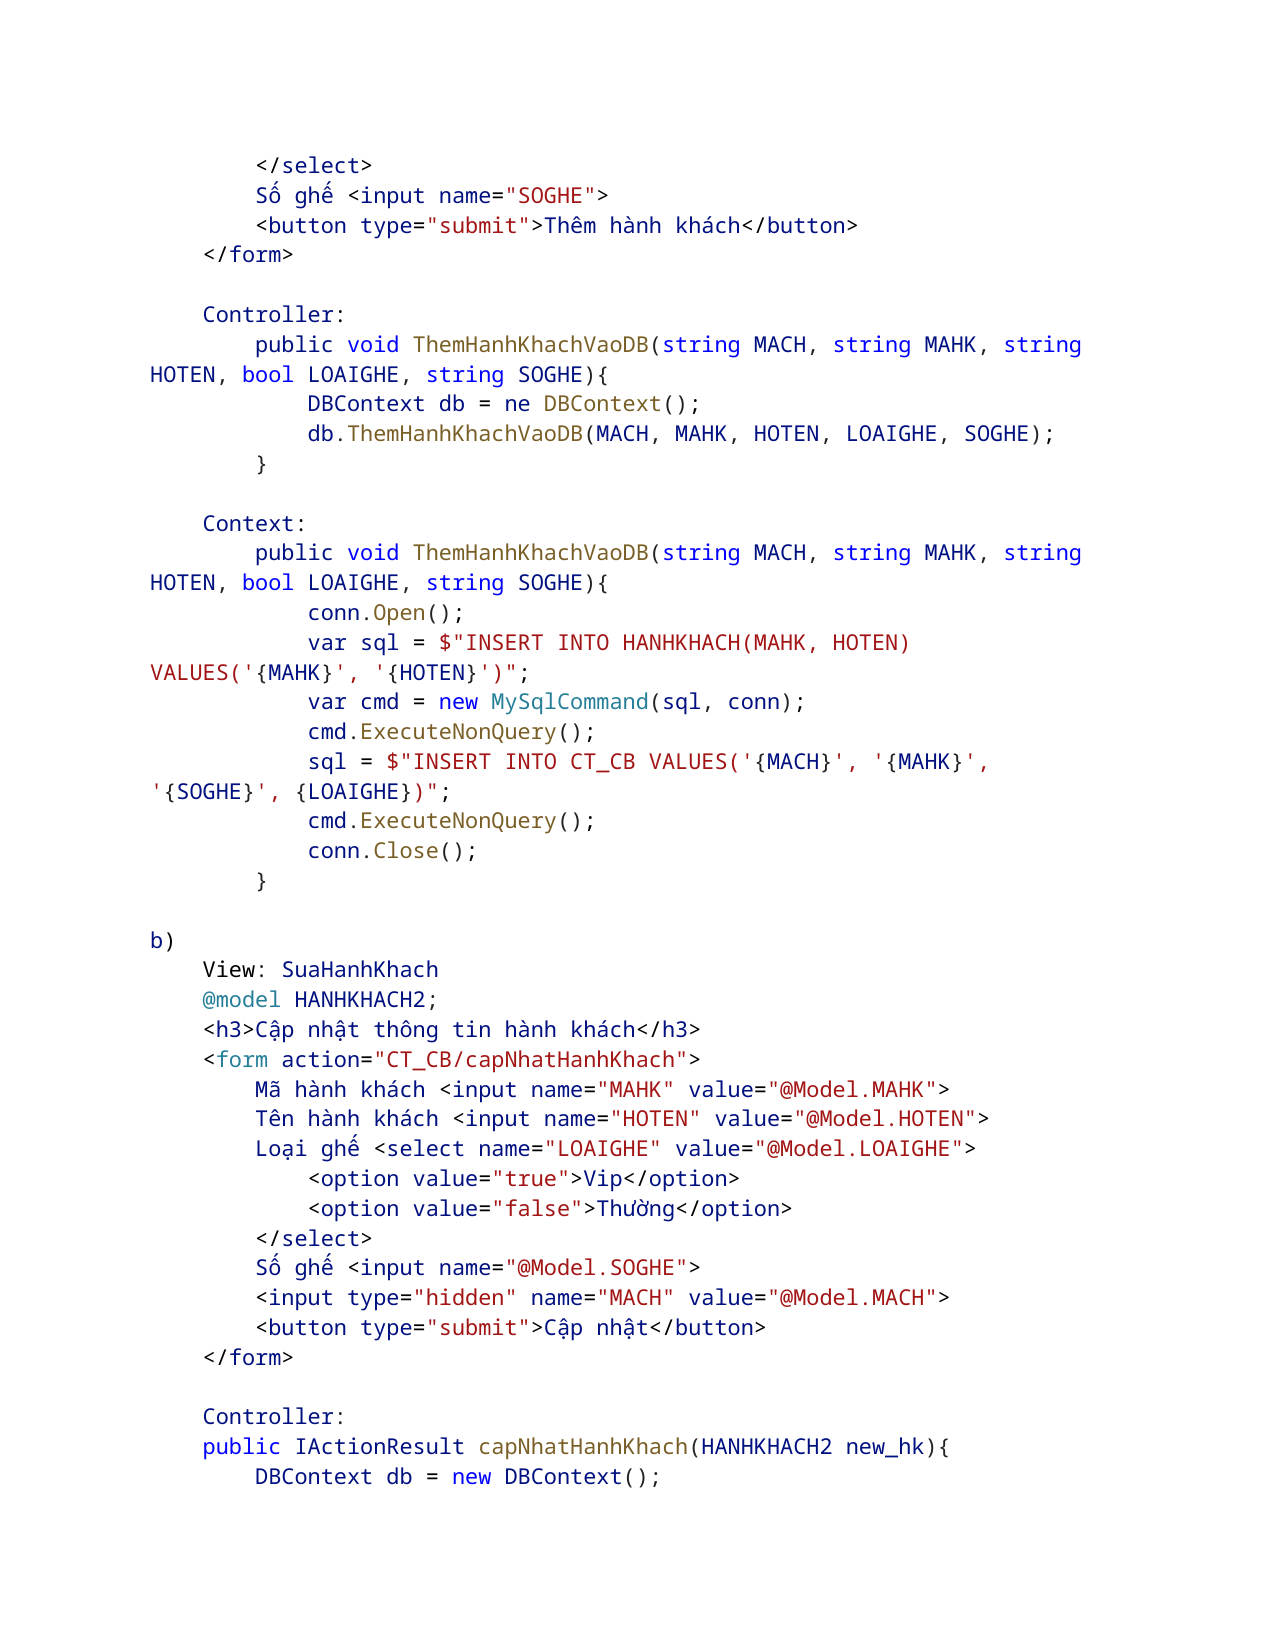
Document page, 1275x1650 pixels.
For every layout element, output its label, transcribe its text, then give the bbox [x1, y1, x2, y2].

text </form> [150, 1342, 1125, 1371]
text @model HANHKHACH2; [150, 984, 1125, 1014]
text } [150, 865, 1125, 895]
text cmd.ExecuteNonQuery(); [150, 805, 1125, 835]
text var cmd = new MySqlCommand(sql, conn); [150, 686, 1125, 716]
text Context: [150, 507, 1125, 537]
text } [150, 448, 1125, 478]
text Controller: [150, 299, 1125, 329]
text <option value="false">Thường</option> [150, 1193, 1125, 1222]
text DBContext db = ne DBContext(); [150, 388, 1125, 418]
text </form> [150, 239, 1125, 269]
text public IActionResult capNhatHanhKhach(HANHKHACH2 new_hk){ [150, 1431, 1125, 1461]
text Tên hành khách <input name="HOTEN" value="@Model.HOTEN"> [150, 1103, 1125, 1133]
text db.ThemHanhKhachVaoDB(MACH, MAHK, HOTEN, LOAIGHE, SOGHE); [150, 418, 1125, 448]
text cmd.ExecuteNonQuery(); [150, 716, 1125, 746]
text Mã hành khách <input name="MAHK" value="@Model.MAHK"> [150, 1073, 1125, 1103]
text <option value="true">Vip</option> [150, 1163, 1125, 1193]
text <button type="submit">Cập nhật</button> [150, 1312, 1125, 1342]
text <h3>Cập nhật thông tin hành khách</h3> [150, 1014, 1125, 1044]
text Số ghế <input name="SOGHE"> [150, 180, 1125, 209]
text DBContext db = new DBContext(); [150, 1461, 1125, 1491]
text <input type="hidden" name="MACH" value="@Model.MACH"> [150, 1282, 1125, 1312]
text Loại ghế <select name="LOAIGHE" value="@Model.LOAIGHE"> [150, 1133, 1125, 1163]
text Số ghế <input name="@Model.SOGHE"> [150, 1252, 1125, 1282]
text public void ThemHanhKhachVaoDB(string MACH, string MAHK, string HOTEN, bool LOAIGHE, string SOGHE){ [150, 329, 1125, 388]
text conn.Open(); [150, 597, 1125, 627]
text <button type="submit">Thêm hành khách</button> [150, 209, 1125, 239]
text View: SuaHanhKhach [150, 954, 1125, 984]
text conn.Close(); [150, 835, 1125, 865]
text <form action="CT_CB/capNhatHanhKhach"> [150, 1044, 1125, 1073]
text b) [150, 924, 1125, 954]
text var sql = $"INSERT INTO HANHKHACH(MAHK, HOTEN) VALUES('{MAHK}', '{HOTEN}')"; [150, 627, 1125, 686]
text Controller: [150, 1401, 1125, 1431]
text sql = $"INSERT INTO CT_CB VALUES('{MACH}', '{MAHK}', '{SOGHE}', {LOAIGHE})"; [150, 746, 1125, 805]
text </select> [150, 1222, 1125, 1252]
text </select> [150, 150, 1125, 180]
text public void ThemHanhKhachVaoDB(string MACH, string MAHK, string HOTEN, bool LOAIGHE, string SOGHE){ [150, 537, 1125, 597]
